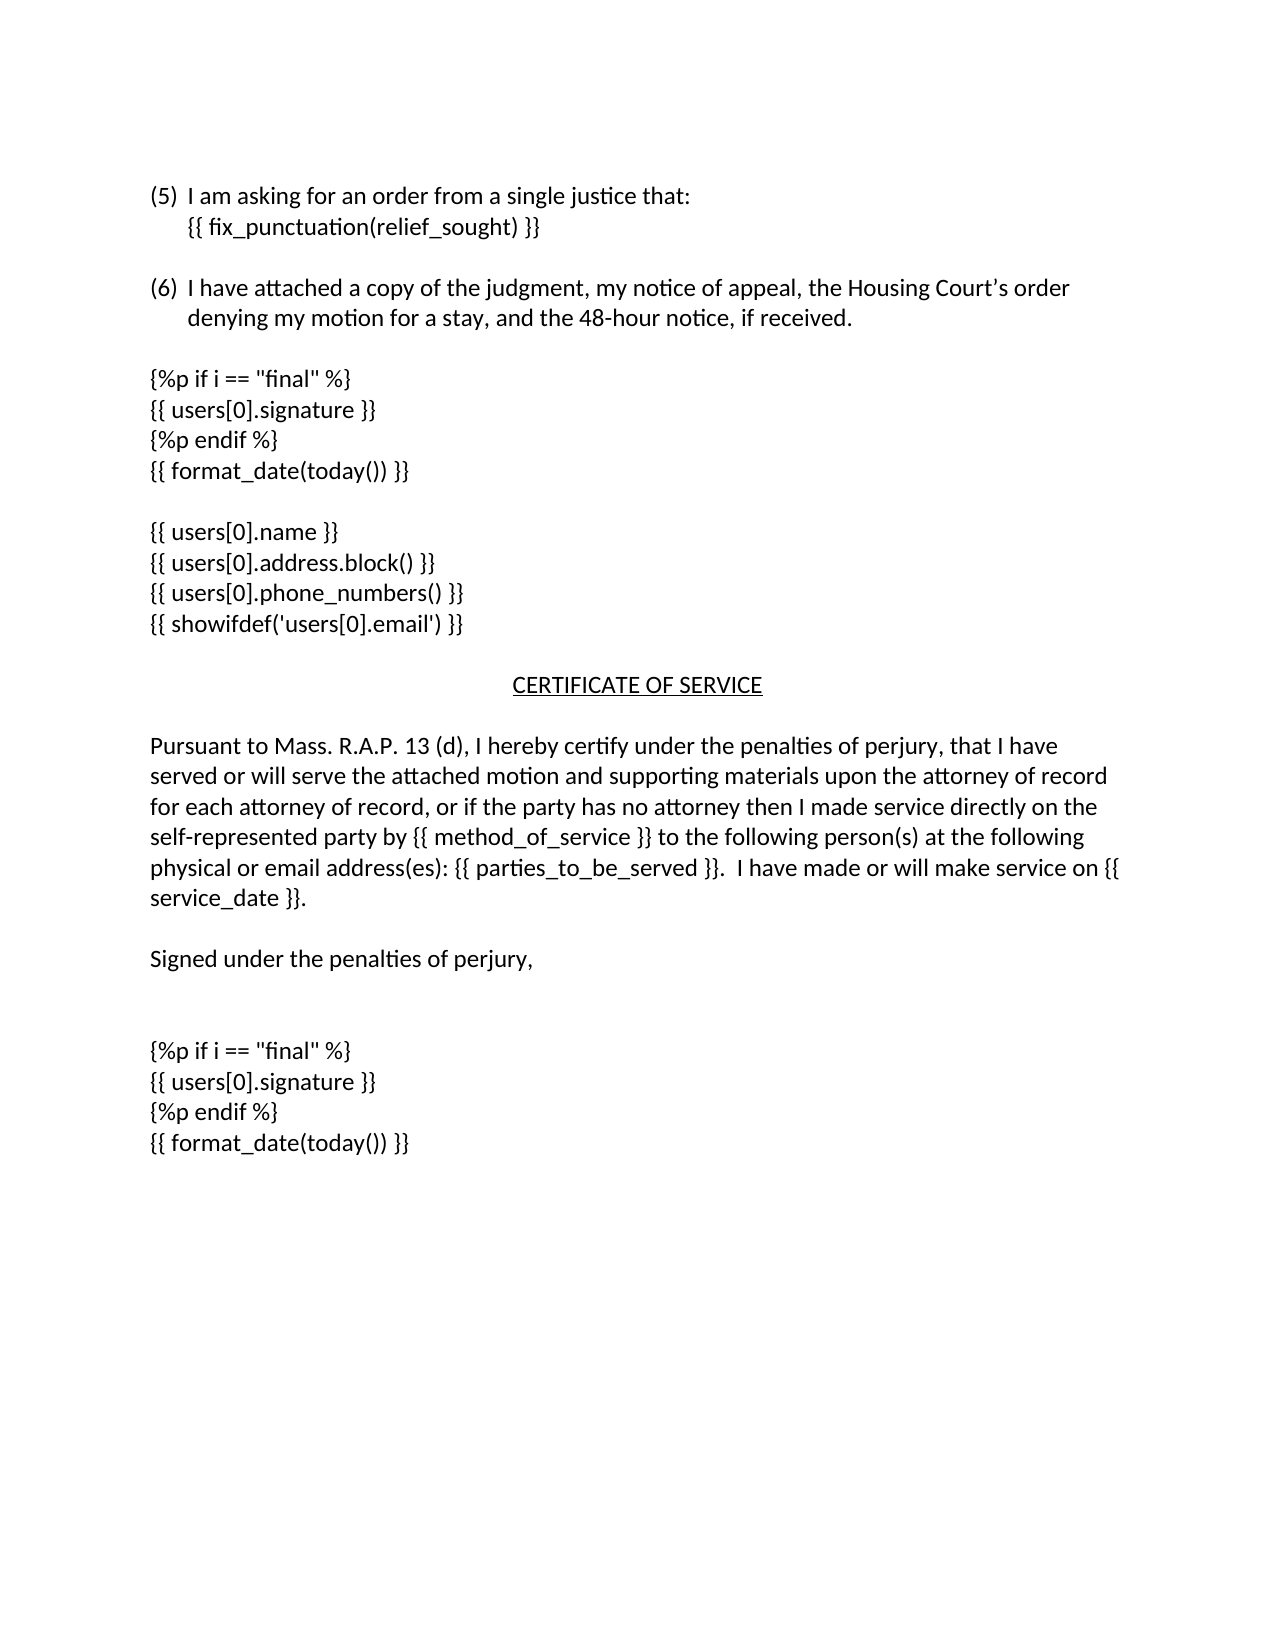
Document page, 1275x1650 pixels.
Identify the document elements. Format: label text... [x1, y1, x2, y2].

text {{ fix_punctuation(relief_sought) }} [150, 211, 1125, 242]
text {{ users[0].name }} [150, 516, 1125, 547]
text CERTIFICATE OF SERVICE [150, 669, 1125, 699]
text Signed under the penalties of perjury, [150, 943, 1125, 974]
text {%p endif %} [150, 425, 1125, 455]
text {{ format_date(today()) }} [150, 1127, 1125, 1157]
text {{ users[0].phone_numbers() }} [150, 577, 1125, 608]
text {{ users[0].signature }} [150, 1066, 1125, 1096]
text {{ users[0].address.block() }} [150, 547, 1125, 577]
text Pursuant to Mass. R.A.P. 13 (d), I hereby certify under the penalties of perjury, that I have served or will serve the attached motion and supporting materials upon the attorney of record for each attorney of record, or if the party has no attorney then I made service directly on the self-represented party by {{ method_of_service }} to the following person(s) at the following physical or email address(es): {{ parties_to_be_served }}. I have made or will make service on {{ service_date }}. [150, 730, 1125, 913]
list I have attached a copy of the judgment, my notice of appeal, the Housing Court’s order denying my motion for a stay, and the 48-hour notice, if received. [150, 272, 1125, 333]
text {%p if i == "final" %} [150, 1035, 1125, 1066]
text {{ showifdef('users[0].email') }} [150, 608, 1125, 638]
list I am asking for an order from a single justice that: [150, 181, 1125, 211]
text {{ users[0].signature }} [150, 394, 1125, 425]
text {%p endif %} [150, 1096, 1125, 1127]
text {%p if i == "final" %} [150, 364, 1125, 394]
text {{ format_date(today()) }} [150, 455, 1125, 486]
